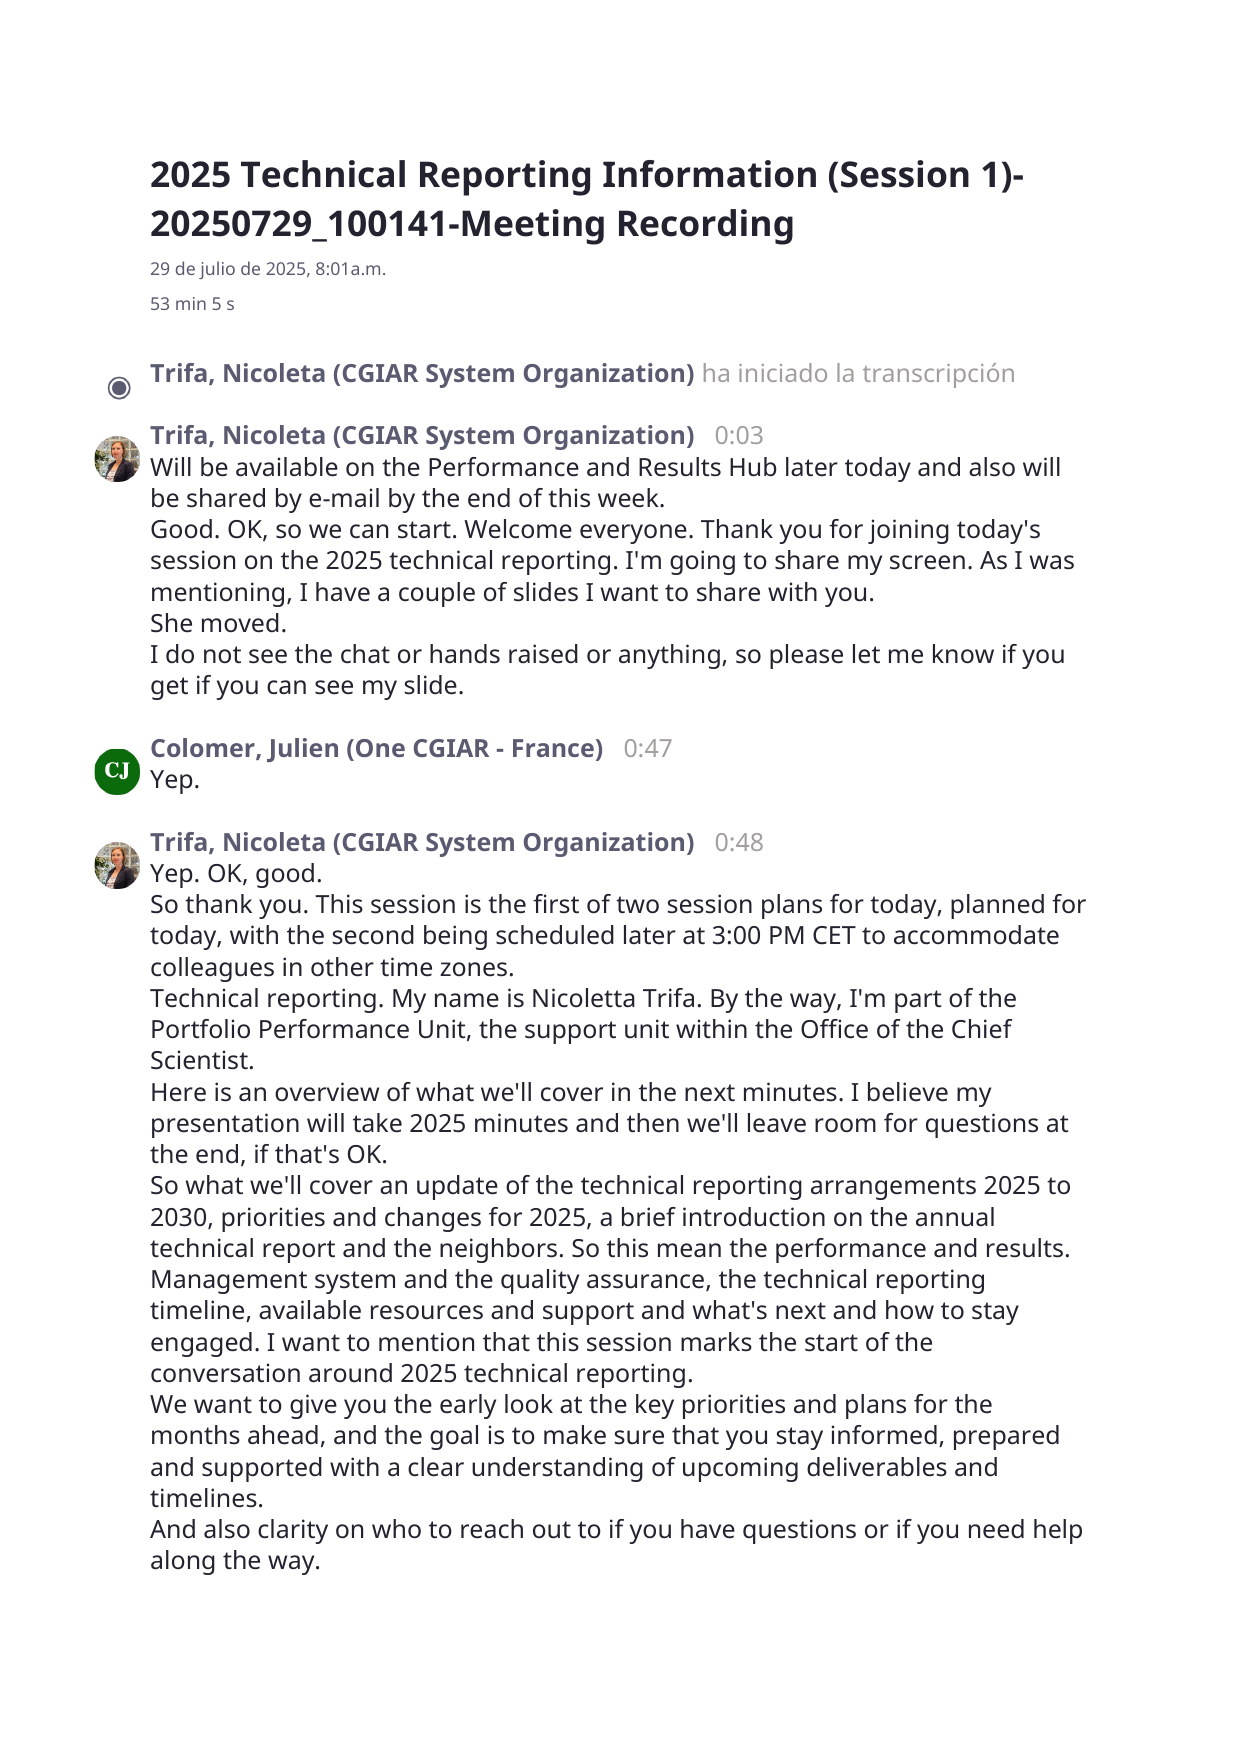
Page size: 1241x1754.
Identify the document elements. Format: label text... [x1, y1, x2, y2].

text 53 min 5 s [150, 291, 1090, 316]
text 29 de julio de 2025, 8:01a.m. [150, 257, 1090, 281]
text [150, 795, 1090, 1576]
text Trifa, Nicoleta (CGIAR System Organization) 0:03 Will be available on the Performance and Results Hub later today and also will be shared by e-mail by the end of this week. Good. OK, so we can start. Welcome everyone. Thank you for joining today's session on the 2025 technical reporting. I'm going to share my screen. As I was mentioning, I have a couple of slides I want to share with you. She moved. I do not see the chat or hands raised or anything, so please let me know if you get if you can see my slide. [150, 388, 1090, 701]
text Colomer, Julien (One CGIAR - France) 0:47 Yep. [150, 701, 1090, 795]
text 2025 Technical Reporting Information (Session 1)-20250729_100141-Meeting Recording [150, 150, 1090, 246]
picture [94, 749, 140, 795]
picture [94, 842, 140, 889]
text Trifa, Nicoleta (CGIAR System Organization) ha iniciado la transcripción [150, 326, 1090, 388]
picture [102, 371, 137, 406]
picture [94, 436, 140, 482]
